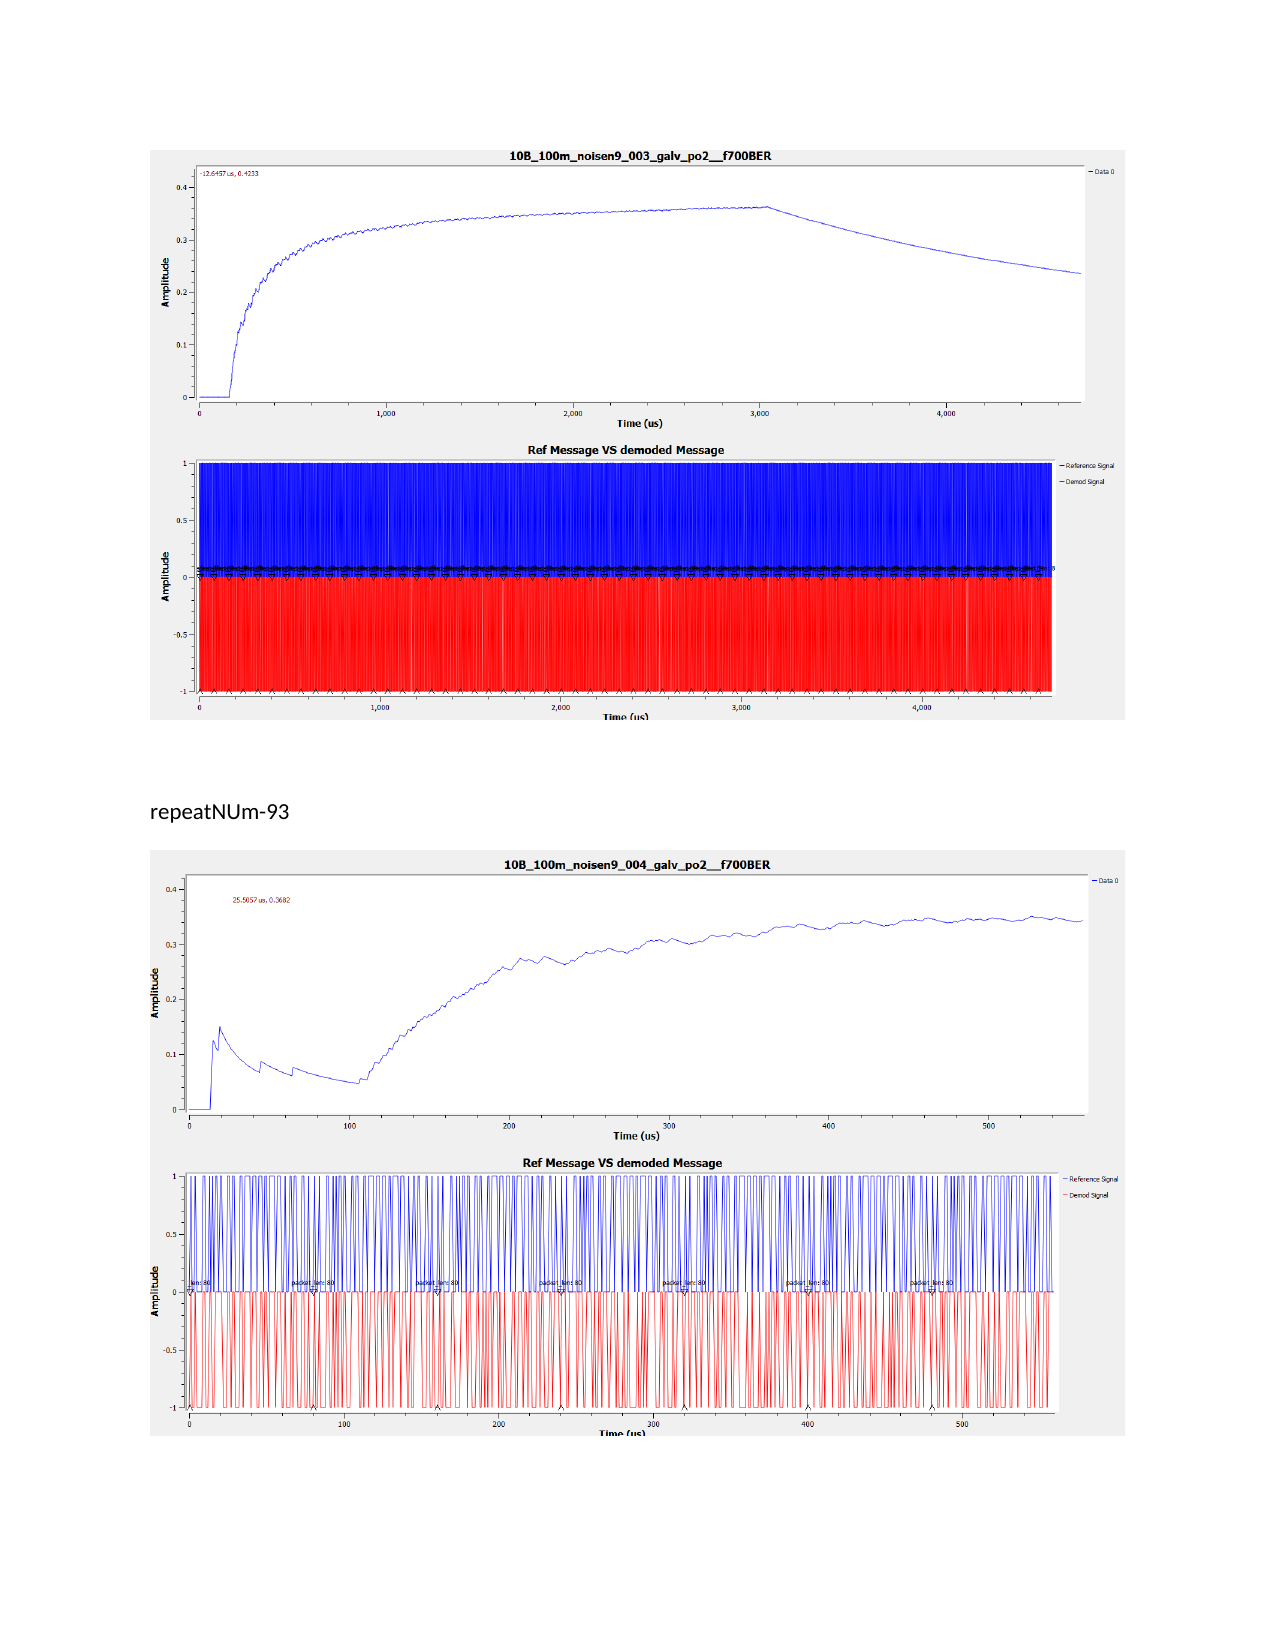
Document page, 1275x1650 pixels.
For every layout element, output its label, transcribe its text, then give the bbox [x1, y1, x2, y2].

picture [150, 850, 1125, 1436]
text repeatNUm-93 [150, 797, 1125, 825]
picture [150, 150, 1125, 720]
